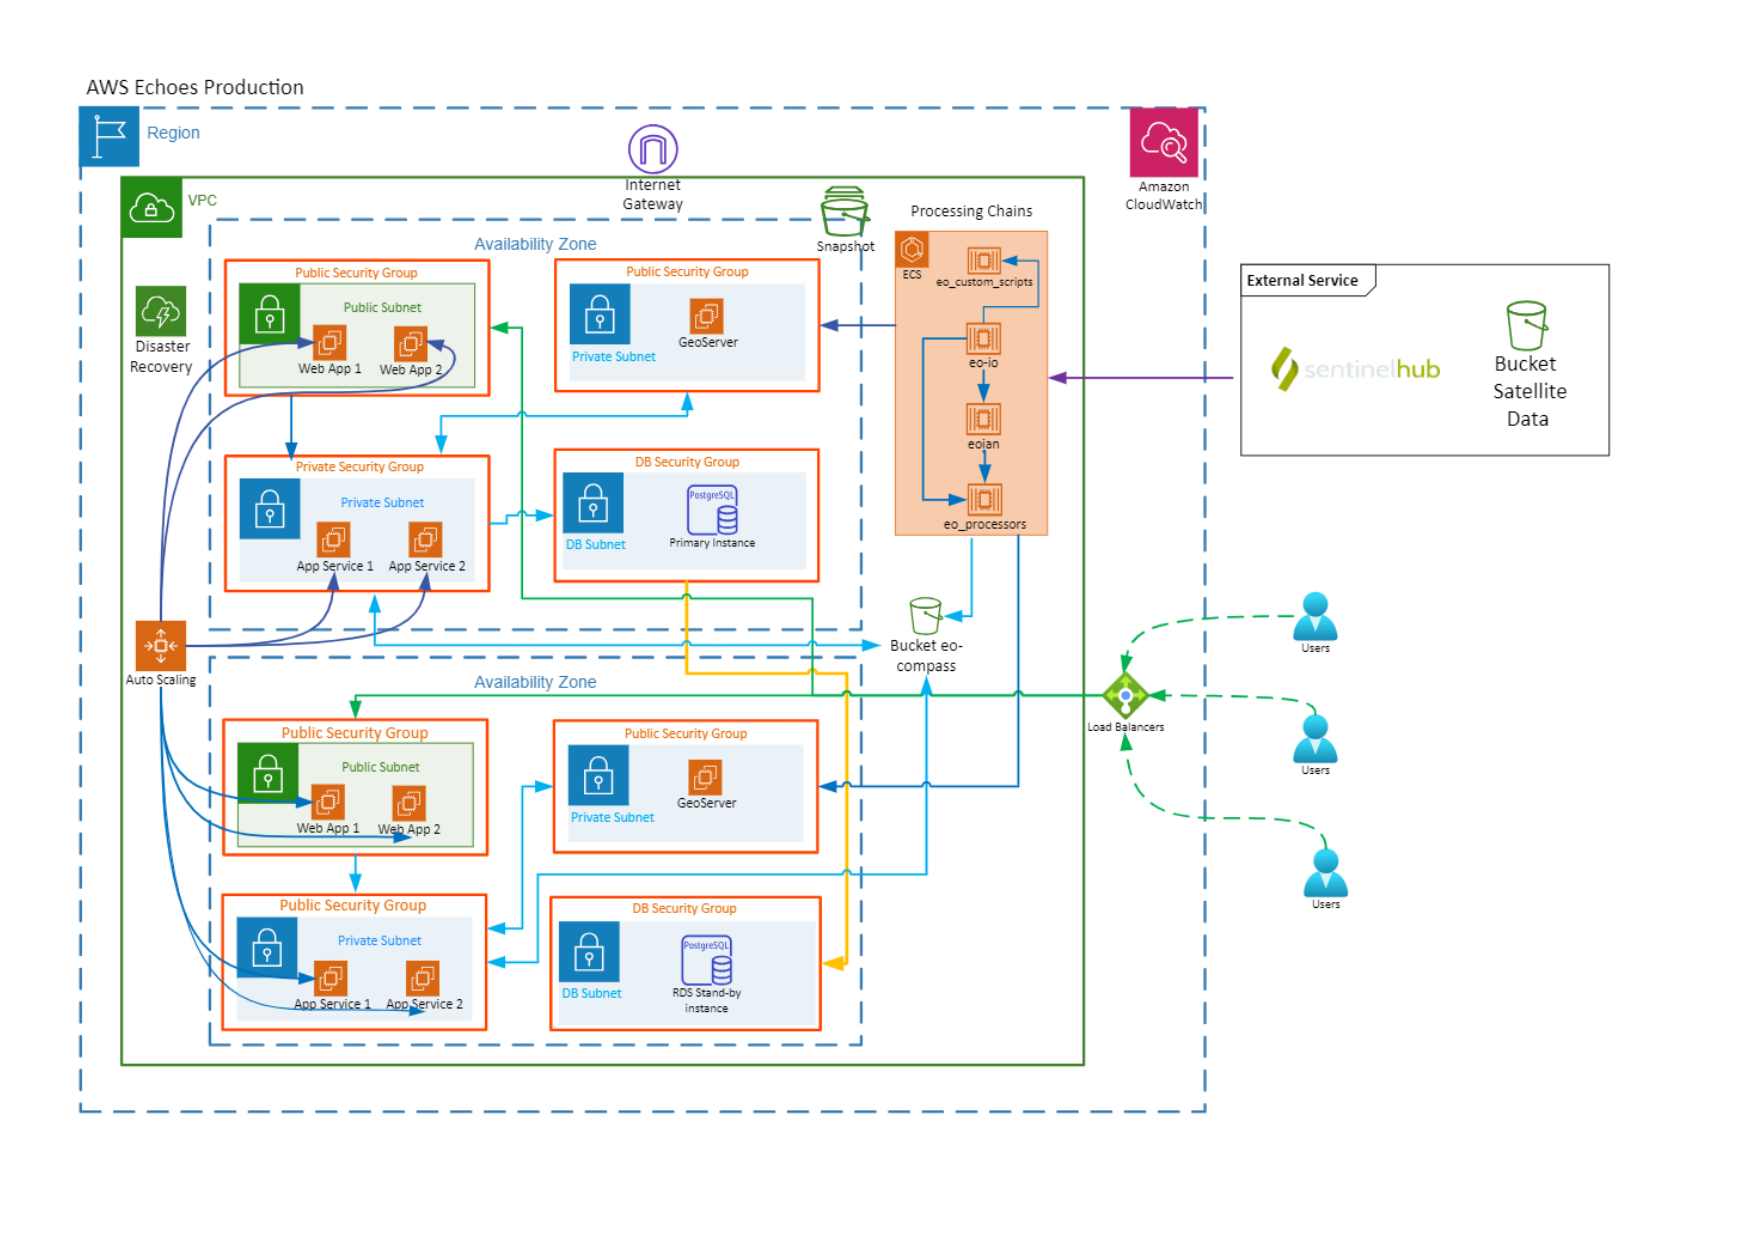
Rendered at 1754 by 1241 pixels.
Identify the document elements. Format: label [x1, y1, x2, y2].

picture [75, 75, 1624, 1120]
